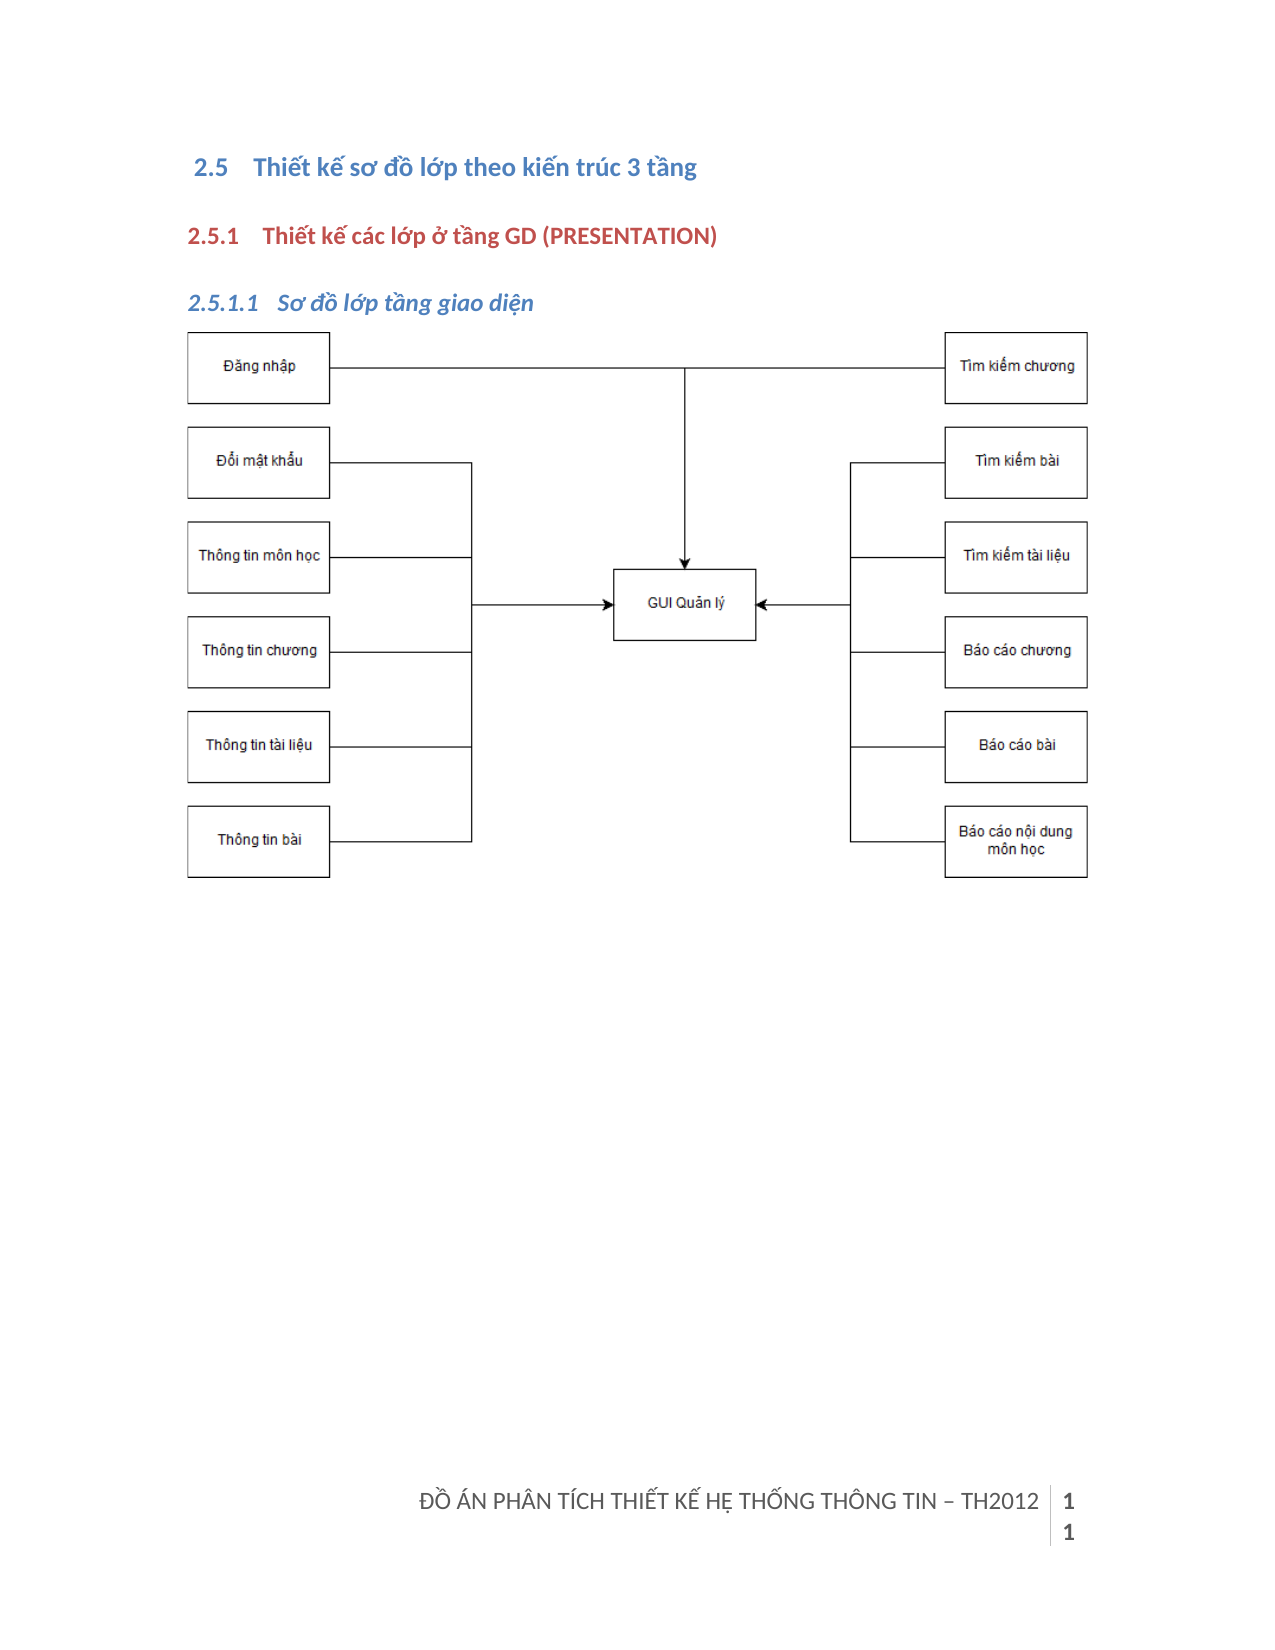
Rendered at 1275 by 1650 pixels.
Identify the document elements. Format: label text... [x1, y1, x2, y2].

subtitle Thiết kế các lớp ở tầng GD (PRESENTATION) [187, 220, 1087, 251]
picture [187, 332, 1088, 878]
subtitle Sơ đồ lớp tầng giao diện [187, 287, 1087, 317]
subtitle Thiết kế sơ đồ lớp theo kiến trúc 3 tầng [194, 150, 1087, 183]
